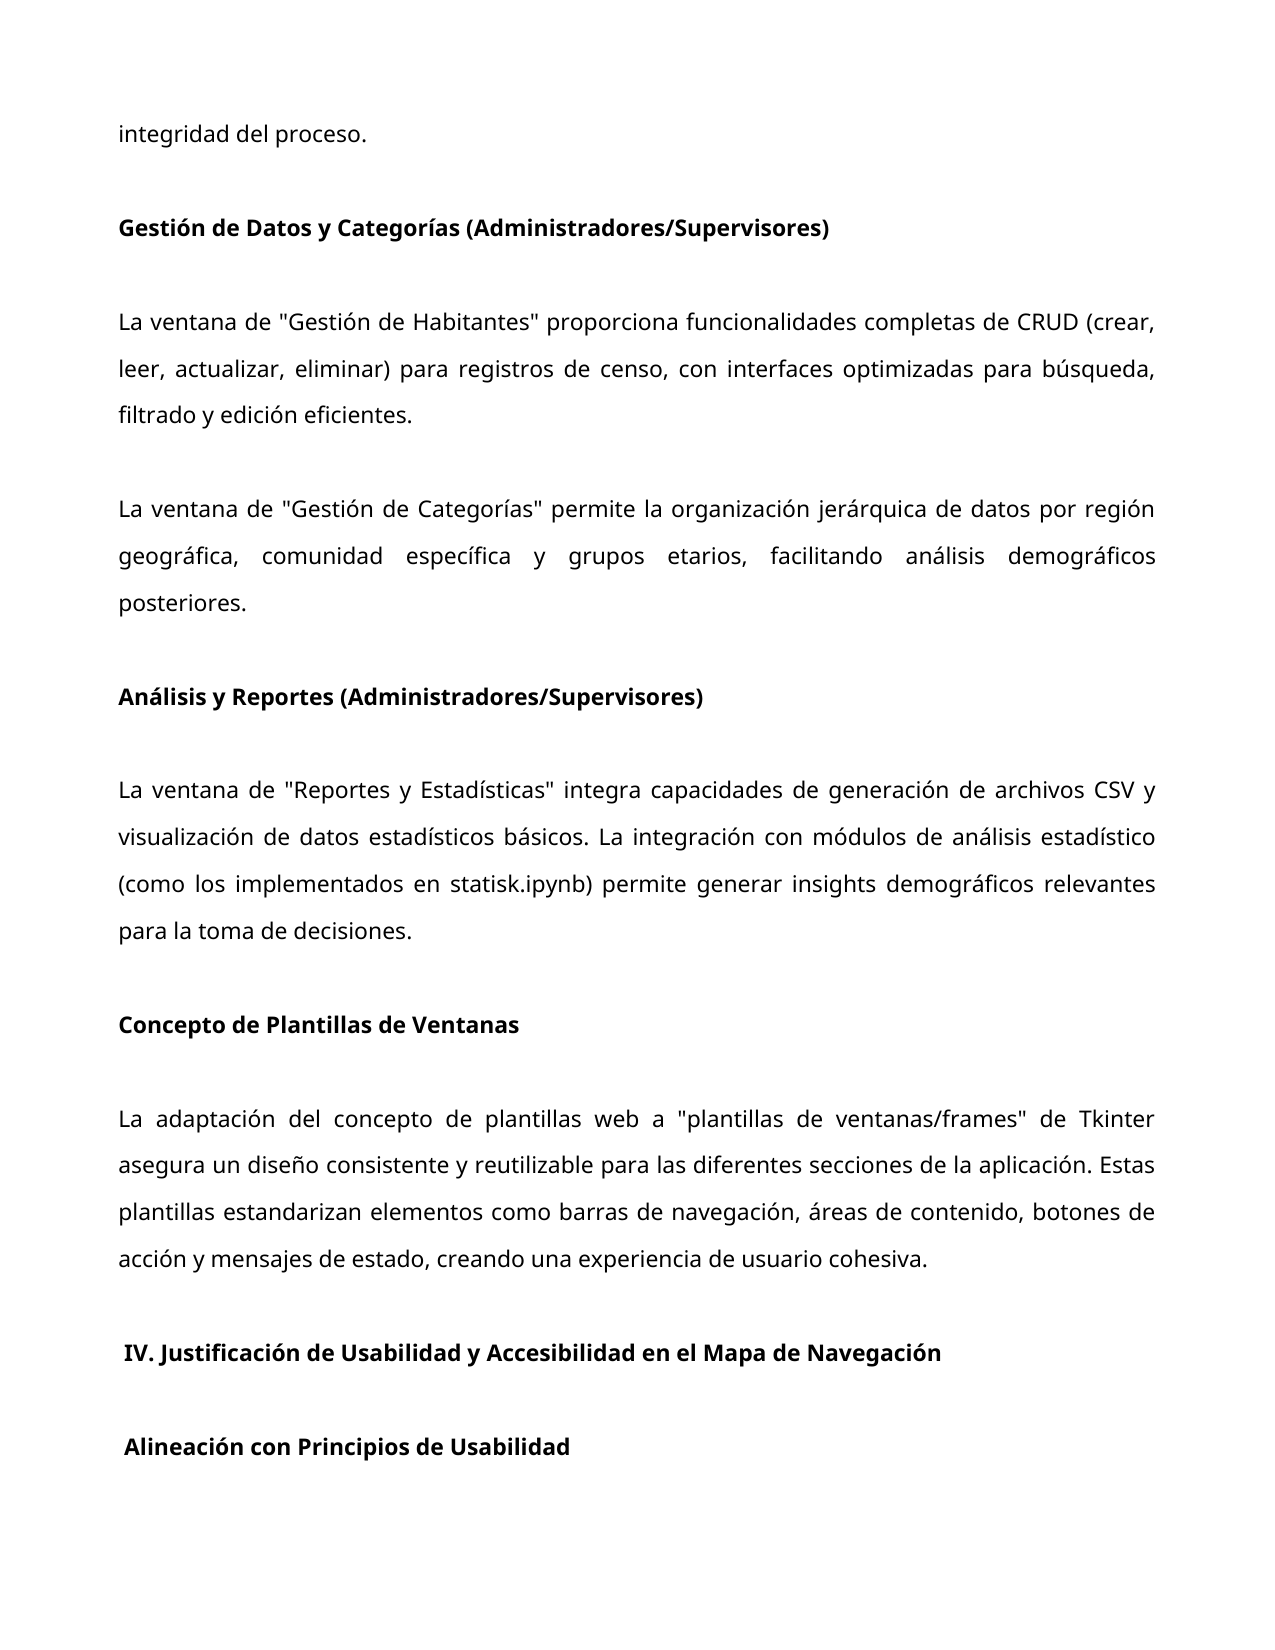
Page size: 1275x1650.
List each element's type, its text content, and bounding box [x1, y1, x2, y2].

text La ventana de "Reportes y Estadísticas" integra capacidades de generación de archivos CSV y visualización de datos estadísticos básicos. La integración con módulos de análisis estadístico (como los implementados en statisk.ipynb) permite generar insights demográficos relevantes para la toma de decisiones. [118, 774, 1157, 946]
text Gestión de Datos y Categorías (Administradores/Supervisores) [118, 212, 1157, 243]
text La ventana de "Gestión de Habitantes" proporciona funcionalidades completas de CRUD (crear, leer, actualizar, eliminar) para registros de censo, con interfaces optimizadas para búsqueda, filtrado y edición eficientes. [118, 306, 1157, 431]
text La ventana de "Gestión de Categorías" permite la organización jerárquica de datos por región geográfica, comunidad específica y grupos etarios, facilitando análisis demográficos posteriores. [118, 493, 1157, 618]
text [118, 118, 1157, 149]
text Concepto de Plantillas de Ventanas [118, 1009, 1157, 1040]
text Análisis y Reportes (Administradores/Supervisores) [118, 681, 1157, 712]
text IV. Justificación de Usabilidad y Accesibilidad en el Mapa de Navegación [118, 1337, 1157, 1368]
text Alineación con Principios de Usabilidad [118, 1431, 1157, 1462]
text La adaptación del concepto de plantillas web a "plantillas de ventanas/frames" de Tkinter asegura un diseño consistente y reutilizable para las diferentes secciones de la aplicación. Estas plantillas estandarizan elementos como barras de navegación, áreas de contenido, botones de acción y mensajes de estado, creando una experiencia de usuario cohesiva. [118, 1102, 1157, 1274]
